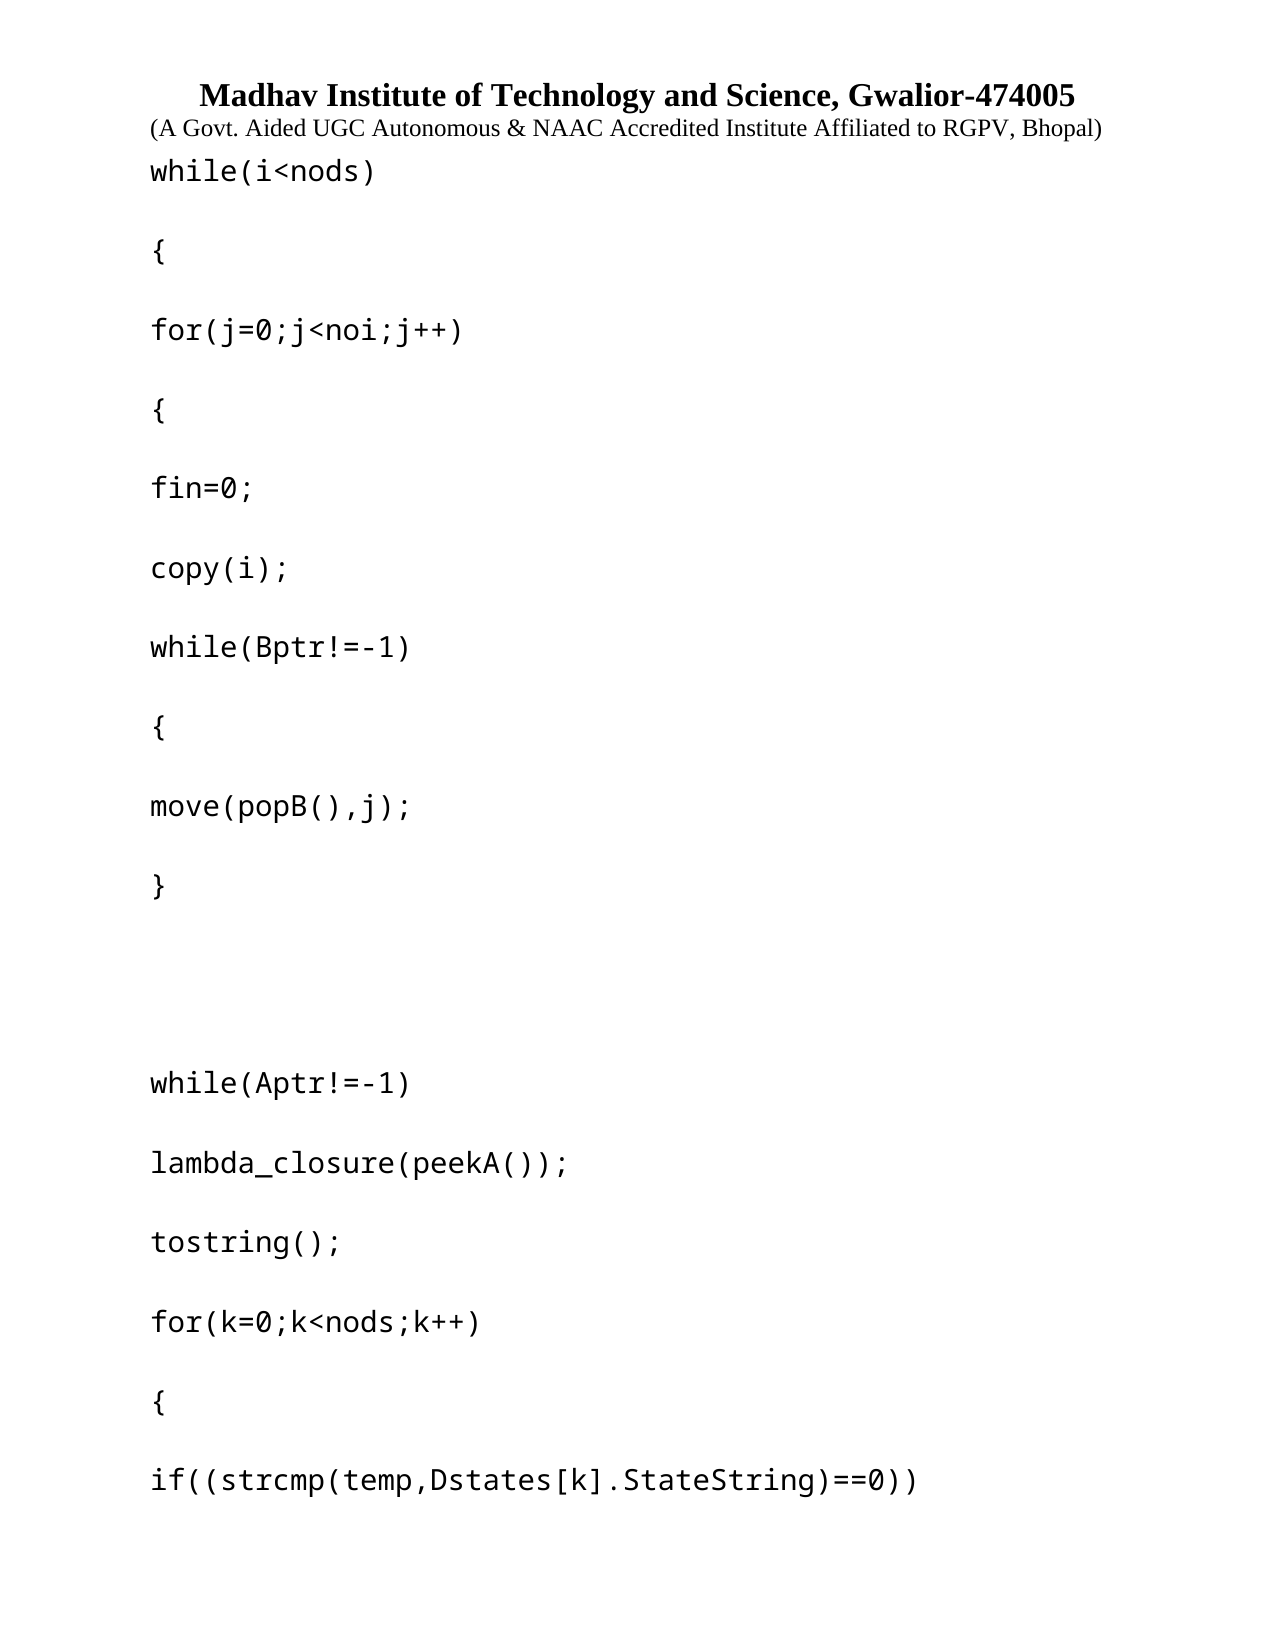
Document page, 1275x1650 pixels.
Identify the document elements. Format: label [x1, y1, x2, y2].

text [150, 150, 1125, 1499]
